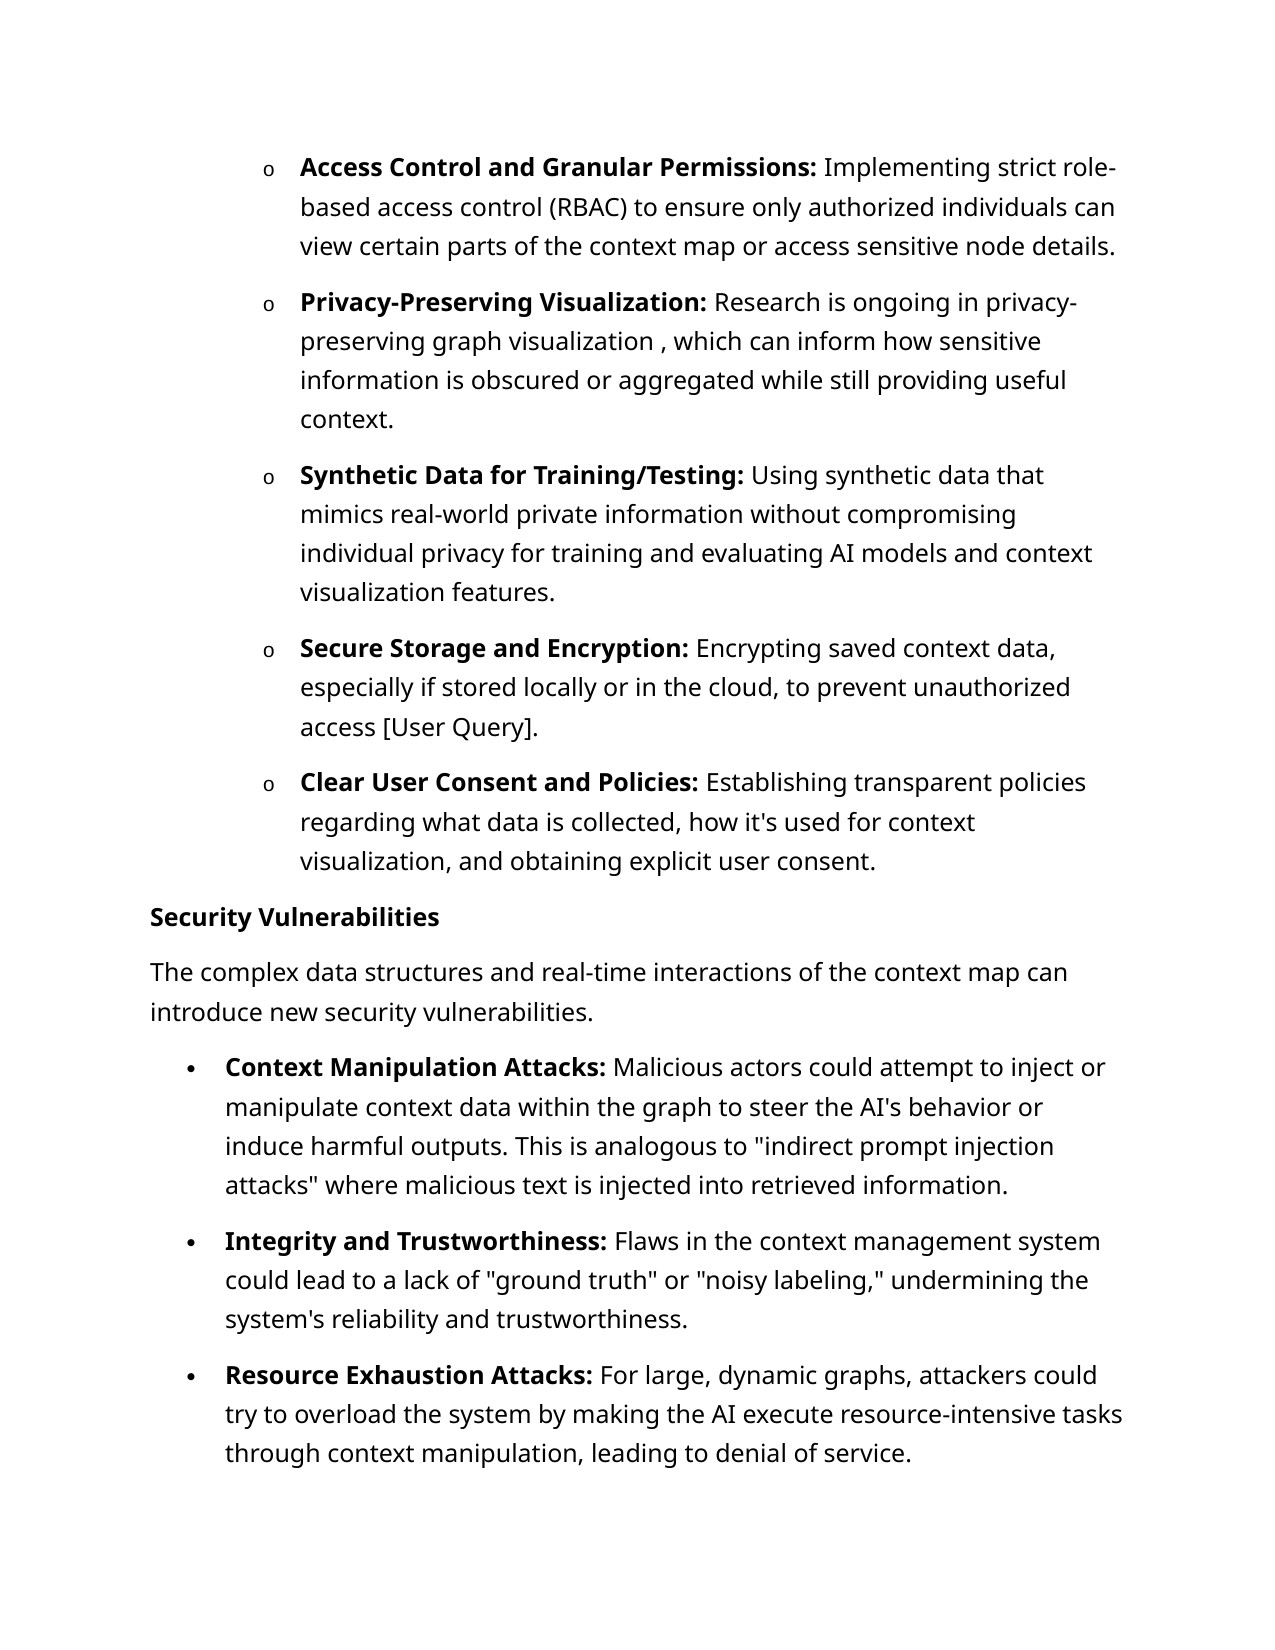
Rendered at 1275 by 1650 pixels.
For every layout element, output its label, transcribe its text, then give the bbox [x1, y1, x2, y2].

text Security Vulnerabilities [150, 899, 1125, 933]
list Privacy-Preserving Visualization: Research is ongoing in privacy-preserving graph visualization , which can inform how sensitive information is obscured or aggregated while still providing useful context. [262, 284, 1125, 436]
list Secure Storage and Encryption: Encrypting saved context data, especially if stored locally or in the cloud, to prevent unauthorized access [User Query]. [262, 631, 1125, 743]
list Synthetic Data for Training/Testing: Using synthetic data that mimics real-world private information without compromising individual privacy for training and evaluating AI models and context visualization features. [262, 457, 1125, 609]
list Clear User Consent and Policies: Establishing transparent policies regarding what data is collected, how it's used for context visualization, and obtaining explicit user consent. [262, 765, 1125, 877]
list Integrity and Trustworthiness: Flaws in the context management system could lead to a lack of "ground truth" or "noisy labeling," undermining the system's reliability and trustworthiness. [187, 1223, 1125, 1336]
list Resource Exhaustion Attacks: For large, dynamic graphs, attackers could try to overload the system by making the AI execute resource-intensive tasks through context manipulation, leading to denial of service. [187, 1357, 1125, 1470]
text The complex data structures and real-time interactions of the context map can introduce new security vulnerabilities. [150, 955, 1125, 1028]
list Access Control and Granular Permissions: Implementing strict role-based access control (RBAC) to ensure only authorized individuals can view certain parts of the context map or access sensitive node details. [262, 150, 1125, 262]
list Context Manipulation Attacks: Malicious actors could attempt to inject or manipulate context data within the graph to steer the AI's behavior or induce harmful outputs. This is analogous to "indirect prompt injection attacks" where malicious text is injected into retrieved information. [187, 1050, 1125, 1202]
